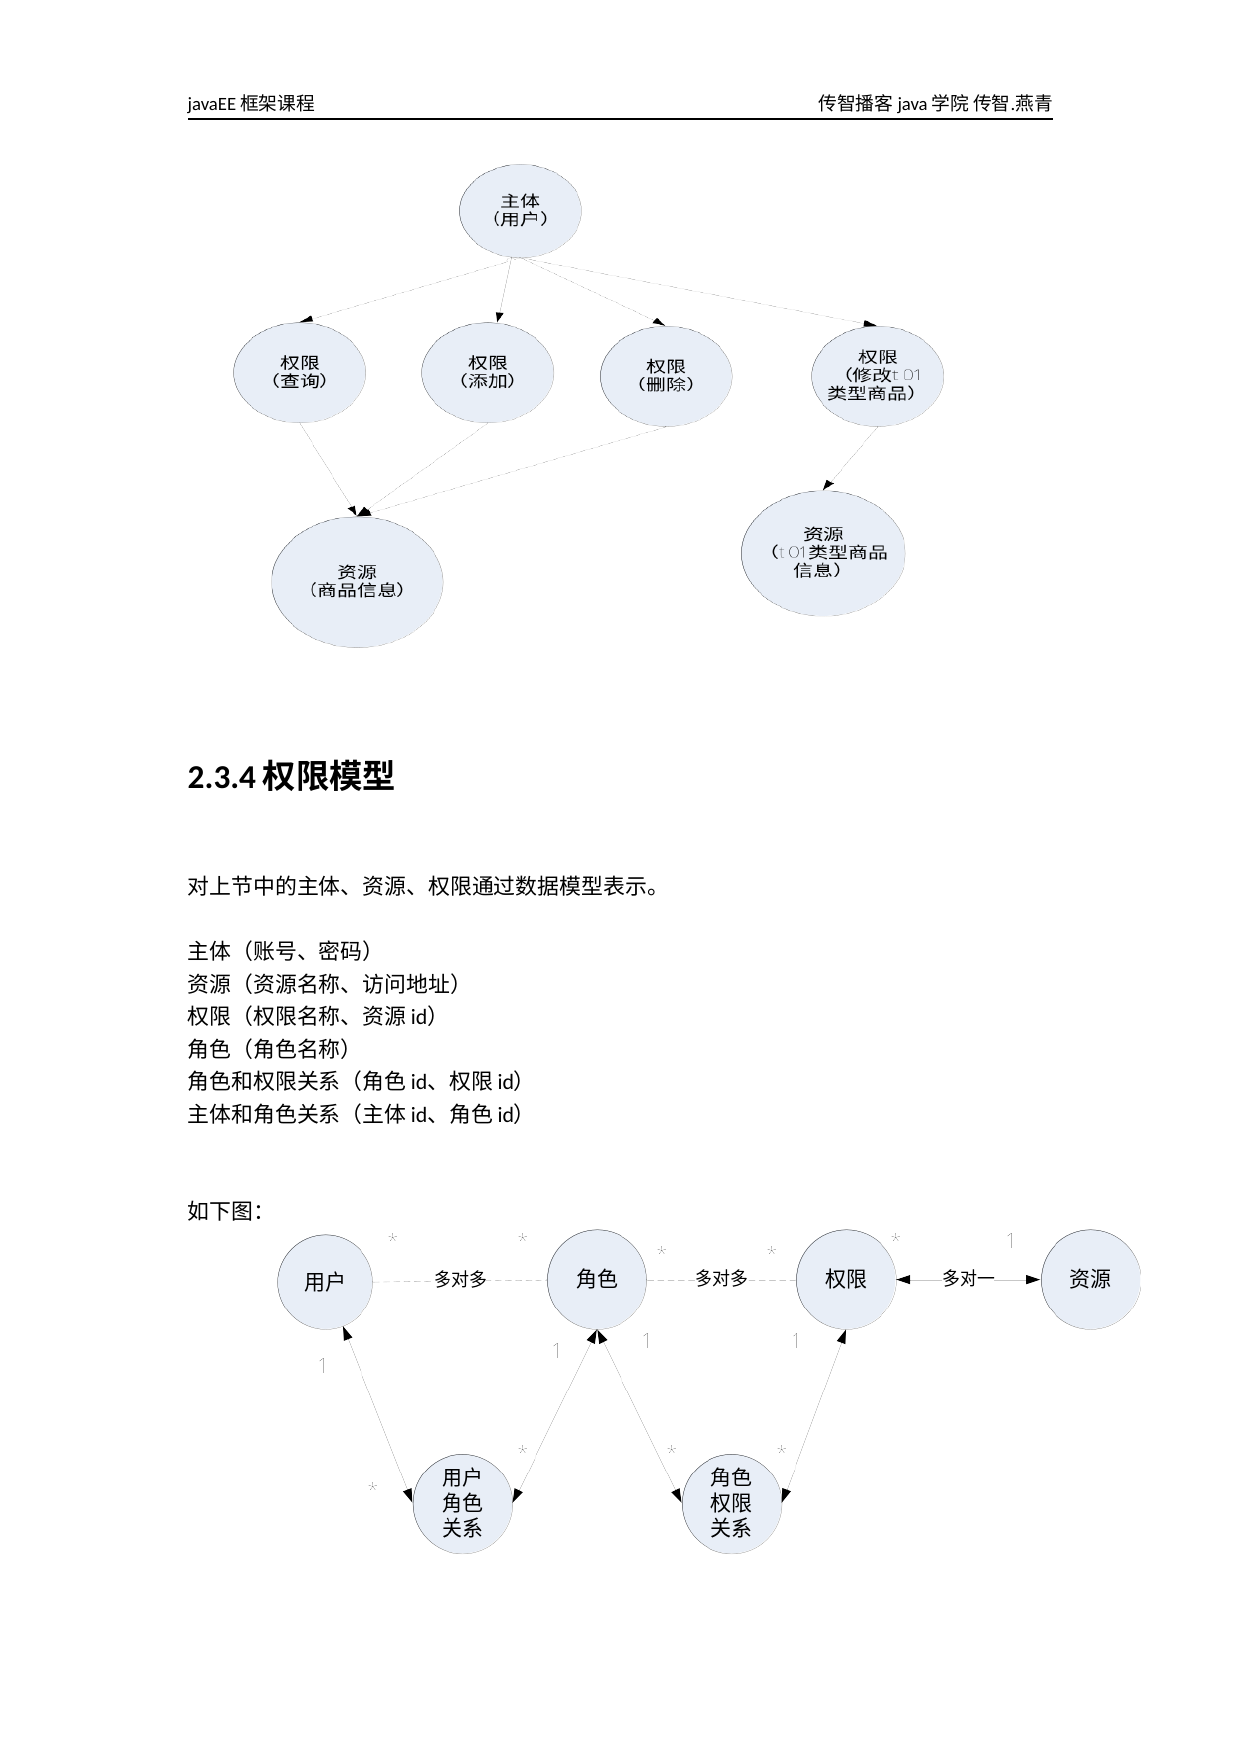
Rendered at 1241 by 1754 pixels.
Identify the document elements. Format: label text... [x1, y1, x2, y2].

text 角色（角色名称） [187, 1031, 1053, 1064]
text 对上节中的主体、资源、权限通过数据模型表示。 [187, 869, 1053, 901]
text 主体（账号、密码） [187, 934, 1053, 966]
text 主体和角色关系（主体id、角色id） [187, 1096, 1053, 1129]
text 角色和权限关系（角色id、权限id） [187, 1064, 1053, 1096]
subtitle 权限模型 [187, 742, 1053, 807]
text 权限（权限名称、资源id） [187, 999, 1053, 1031]
text 如下图： [187, 1194, 1053, 1226]
text 资源（资源名称、访问地址） [187, 966, 1053, 999]
